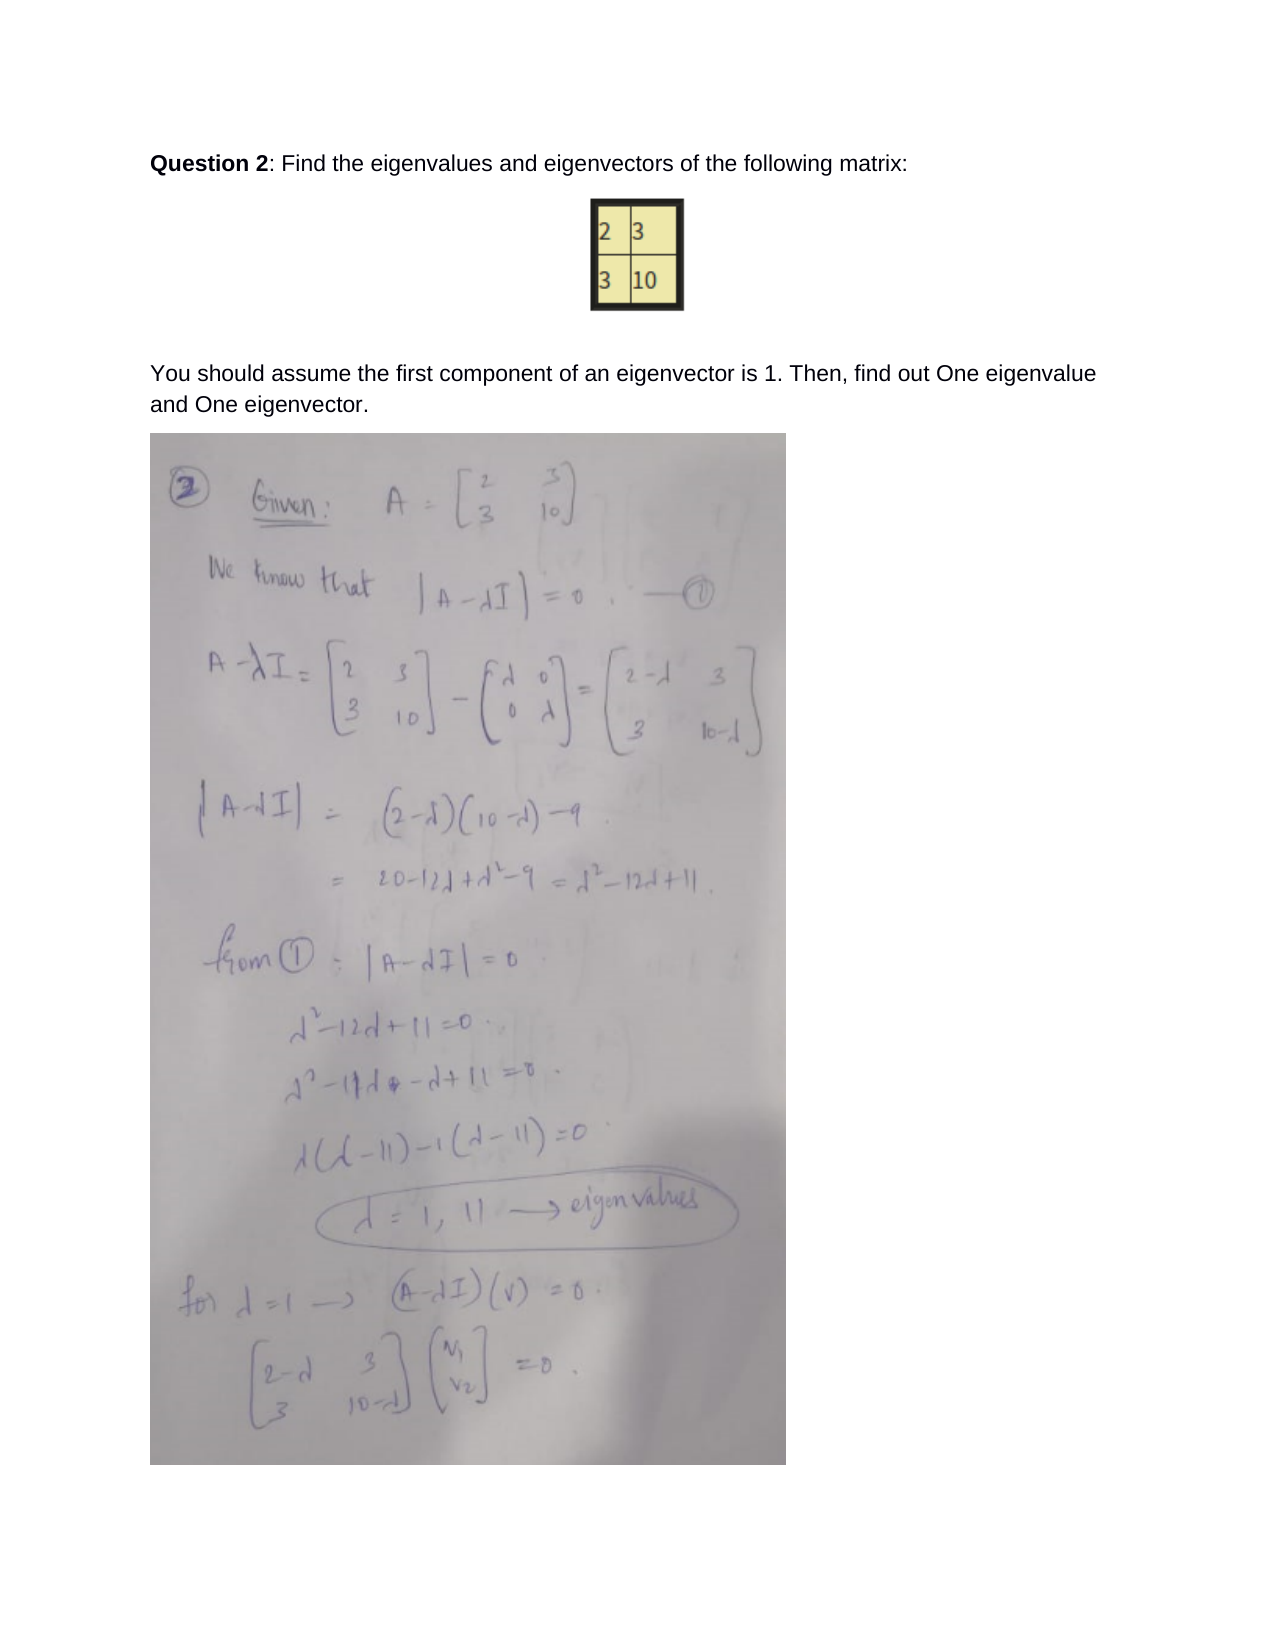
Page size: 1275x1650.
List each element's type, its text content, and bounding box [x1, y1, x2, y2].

text Question 2: Find the eigenvalues and eigenvectors of the following matrix: [150, 150, 1125, 176]
text You should assume the first component of an eigenvector is 1. Then, find out One eigenvalue and One eigenvector. [150, 360, 1125, 418]
picture [586, 192, 689, 319]
picture [150, 433, 786, 1465]
